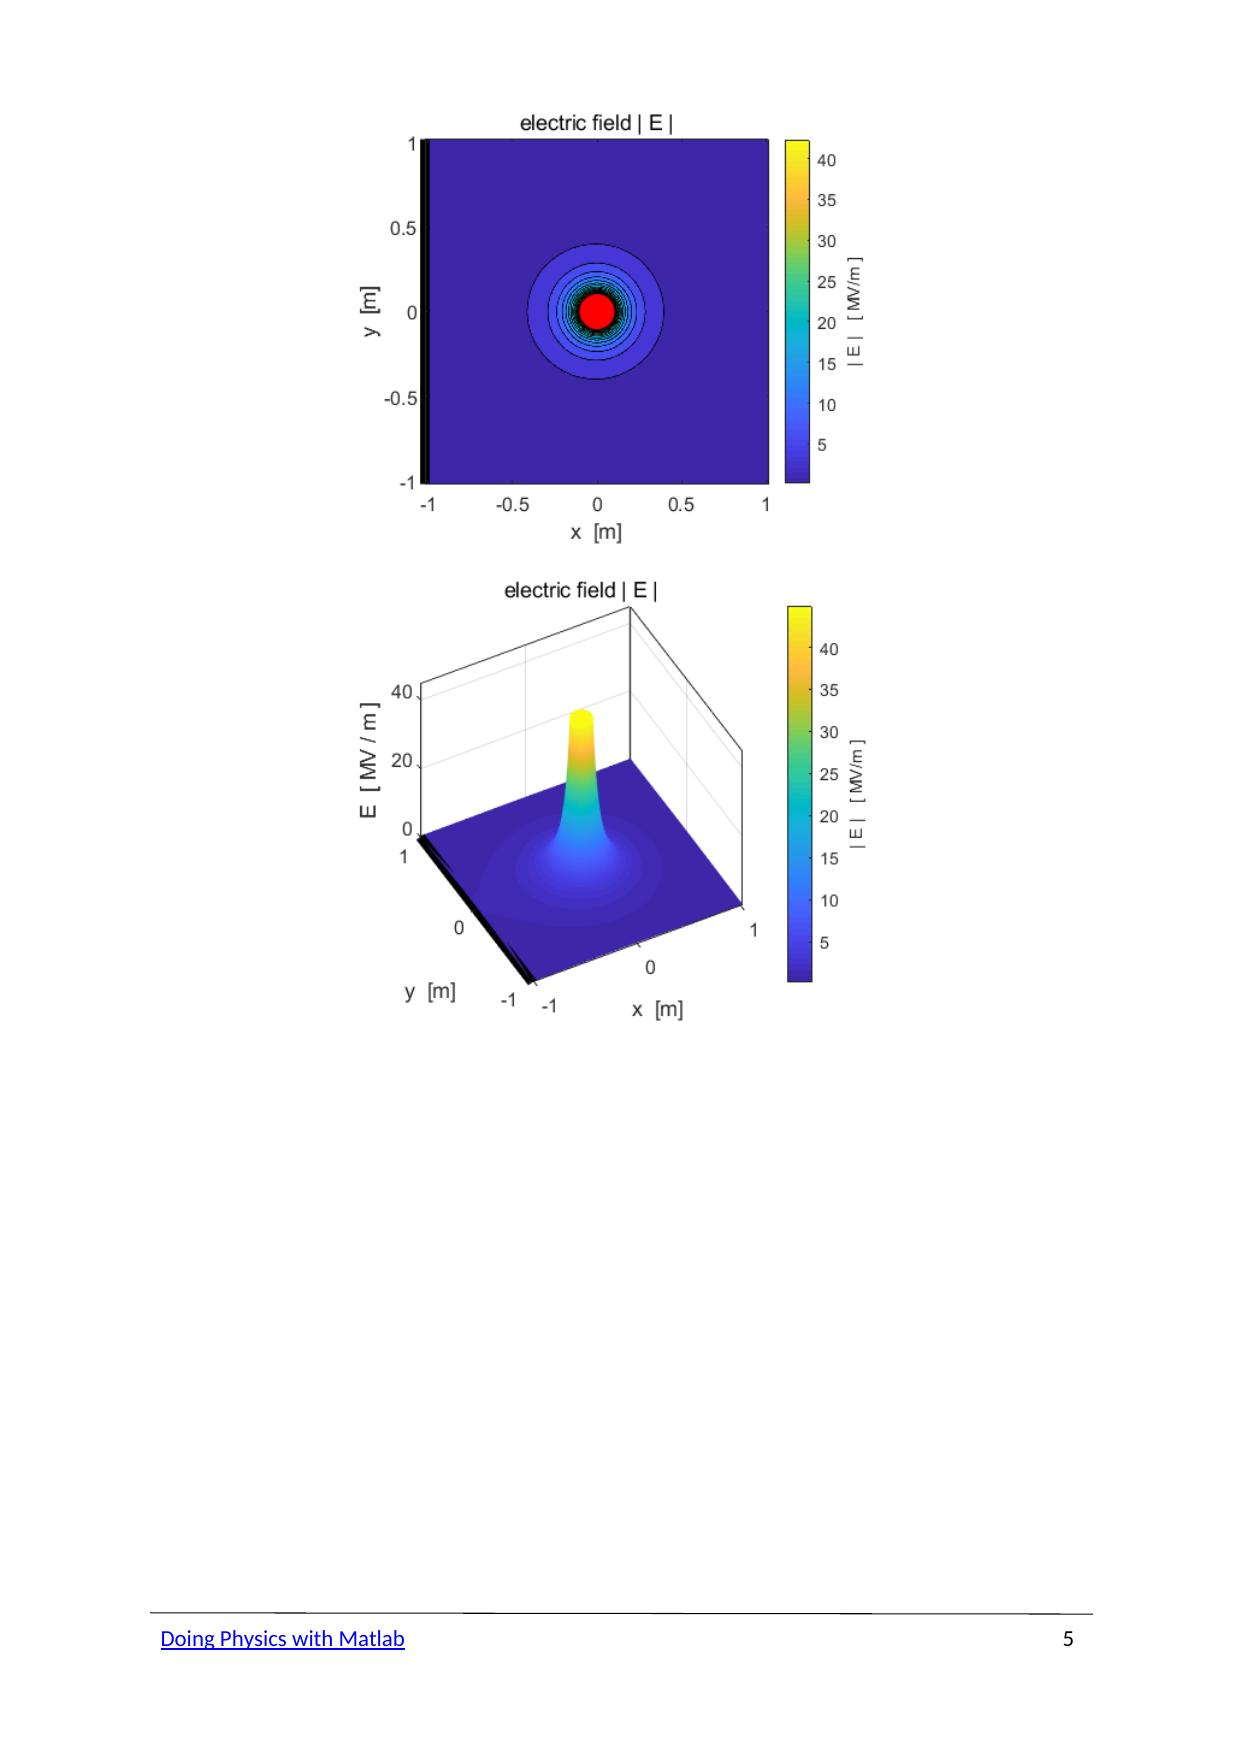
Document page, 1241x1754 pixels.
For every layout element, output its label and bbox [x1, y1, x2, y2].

picture [354, 88, 886, 551]
picture [354, 571, 886, 1033]
